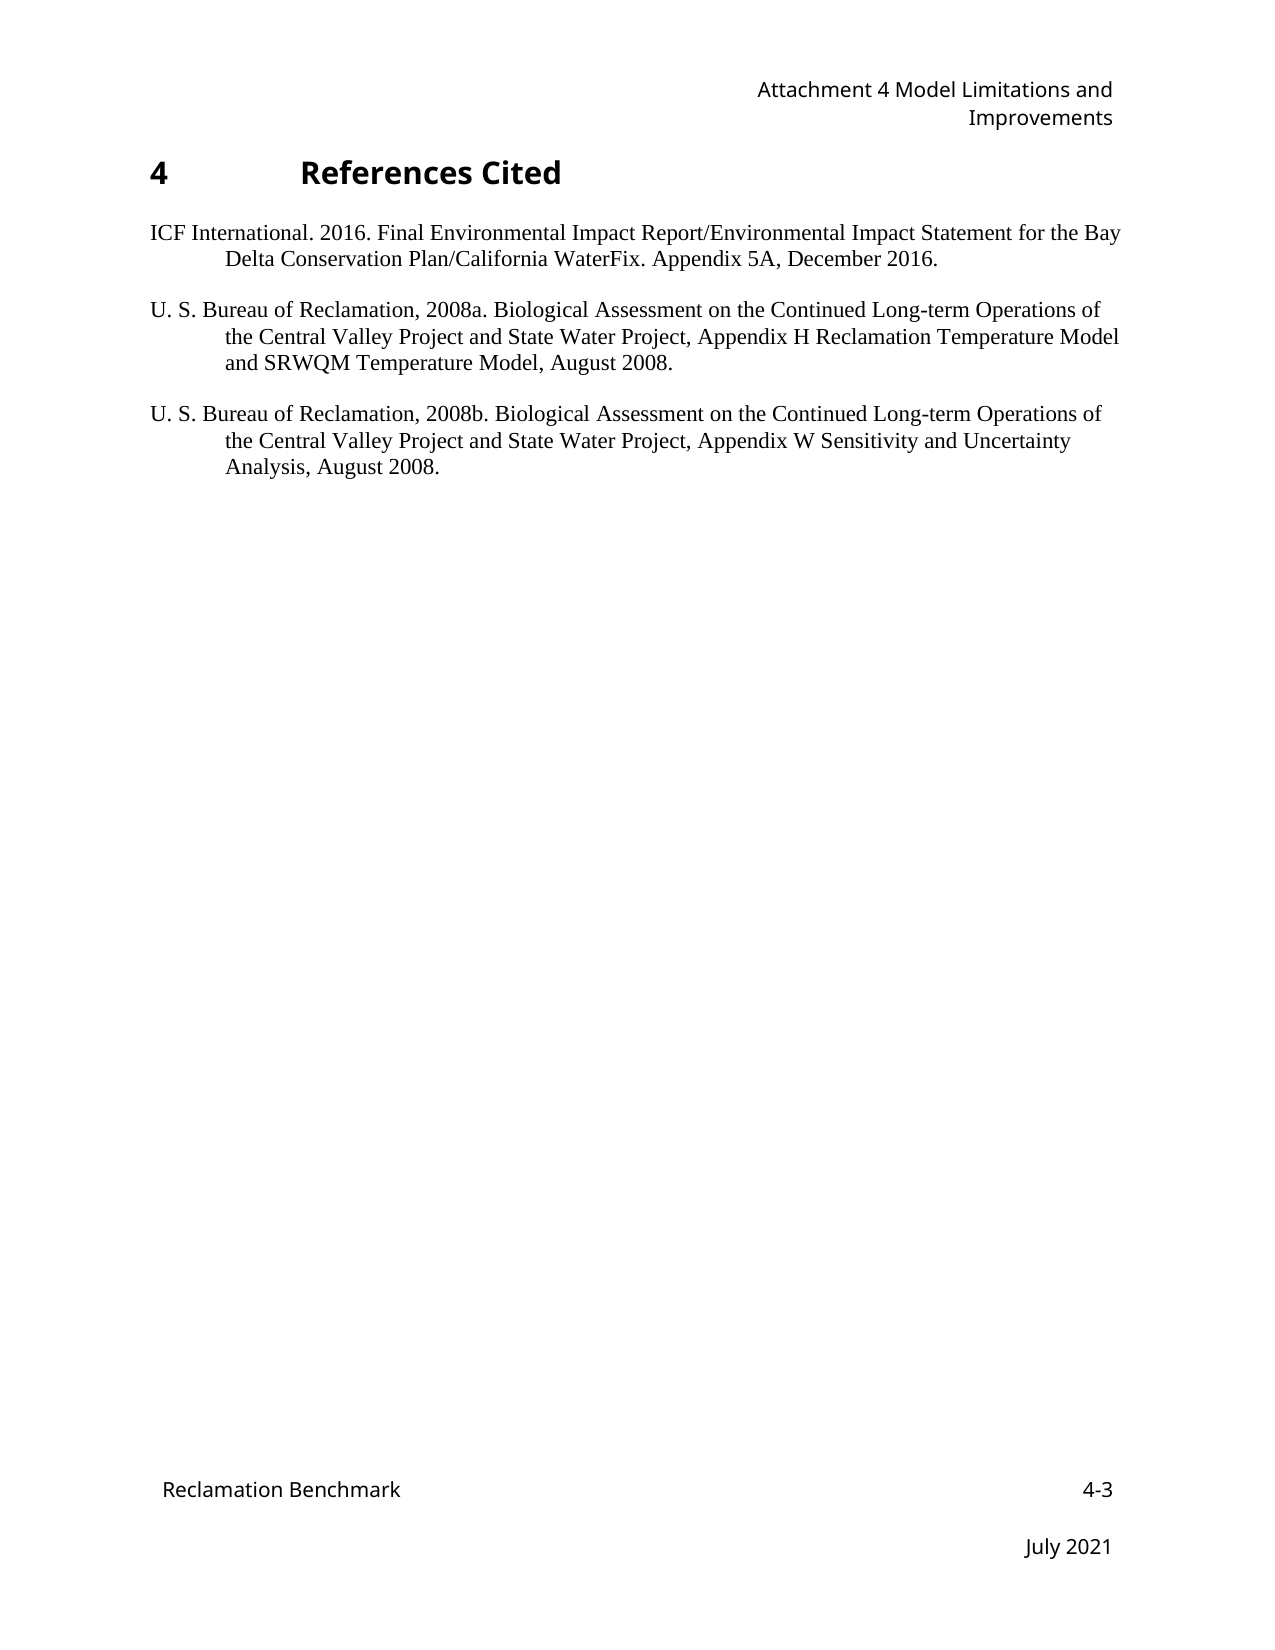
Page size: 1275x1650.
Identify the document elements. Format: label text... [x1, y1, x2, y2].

text U. S. Bureau of Reclamation, 2008a. Biological Assessment on the Continued Long-term Operations of the Central Valley Project and State Water Project, Appendix H Reclamation Temperature Model and SRWQM Temperature Model, August 2008. [150, 296, 1125, 375]
text U. S. Bureau of Reclamation, 2008b. Biological Assessment on the Continued Long-term Operations of the Central Valley Project and State Water Project, Appendix W Sensitivity and Uncertainty Analysis, August 2008. [150, 400, 1125, 479]
text ICF International. 2016. Final Environmental Impact Report/Environmental Impact Statement for the Bay Delta Conservation Plan/California WaterFix. Appendix 5A, December 2016. [150, 219, 1125, 271]
subtitle References Cited [150, 151, 1125, 194]
